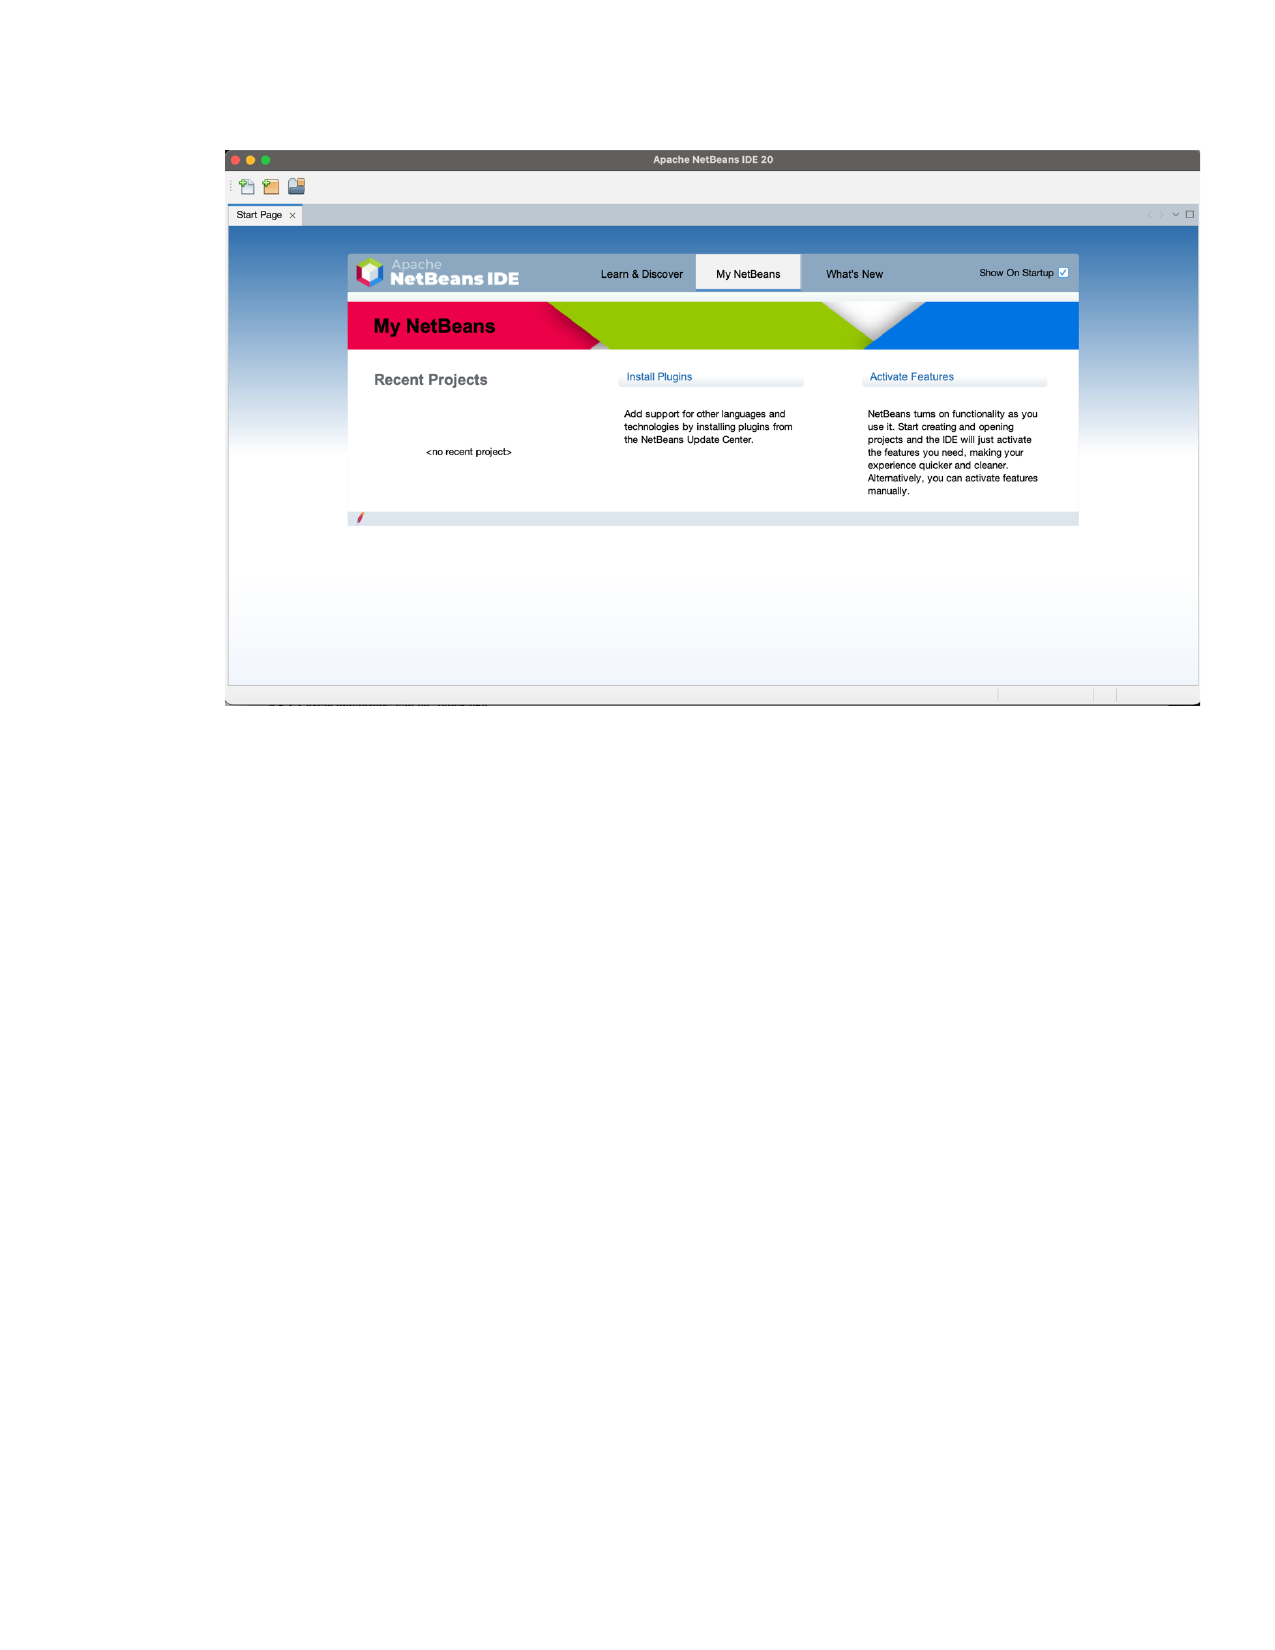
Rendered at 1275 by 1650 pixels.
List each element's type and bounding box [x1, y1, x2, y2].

picture [225, 150, 1200, 706]
